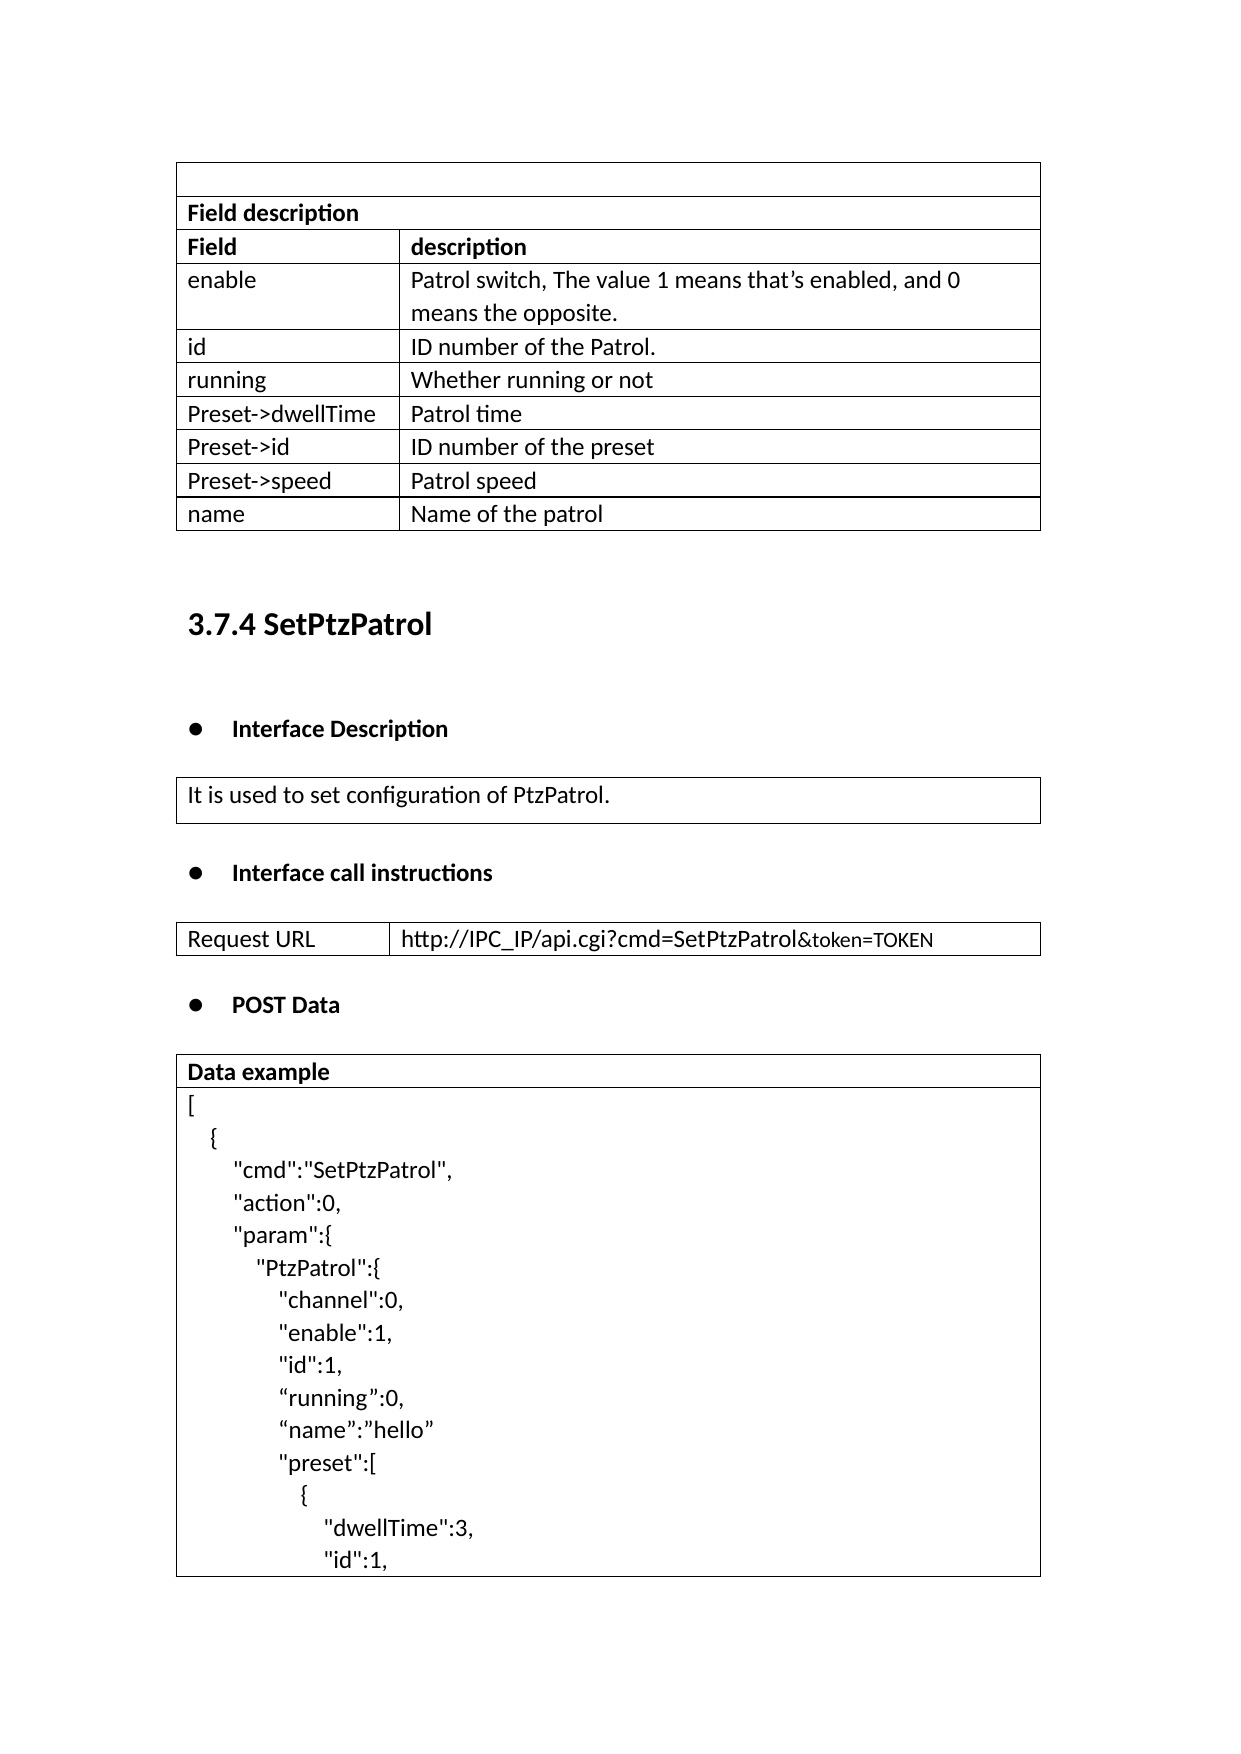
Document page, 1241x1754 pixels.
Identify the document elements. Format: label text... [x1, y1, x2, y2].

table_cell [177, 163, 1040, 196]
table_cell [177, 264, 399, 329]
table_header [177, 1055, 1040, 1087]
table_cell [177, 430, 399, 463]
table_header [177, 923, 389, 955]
subtitle 3.7.4 SetPtzPatrol [187, 591, 1053, 656]
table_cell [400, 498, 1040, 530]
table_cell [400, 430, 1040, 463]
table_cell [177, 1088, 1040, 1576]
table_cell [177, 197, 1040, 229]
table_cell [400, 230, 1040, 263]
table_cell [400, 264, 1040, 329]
list Interface call instructions [187, 857, 1053, 889]
list Interface Description [187, 712, 1053, 745]
list POST Data [187, 989, 1053, 1021]
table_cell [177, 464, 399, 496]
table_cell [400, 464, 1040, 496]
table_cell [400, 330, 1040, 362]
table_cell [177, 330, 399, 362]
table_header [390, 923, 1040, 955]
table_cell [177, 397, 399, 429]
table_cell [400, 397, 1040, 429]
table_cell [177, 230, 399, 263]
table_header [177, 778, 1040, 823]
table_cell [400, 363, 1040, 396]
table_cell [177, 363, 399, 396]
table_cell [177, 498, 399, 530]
